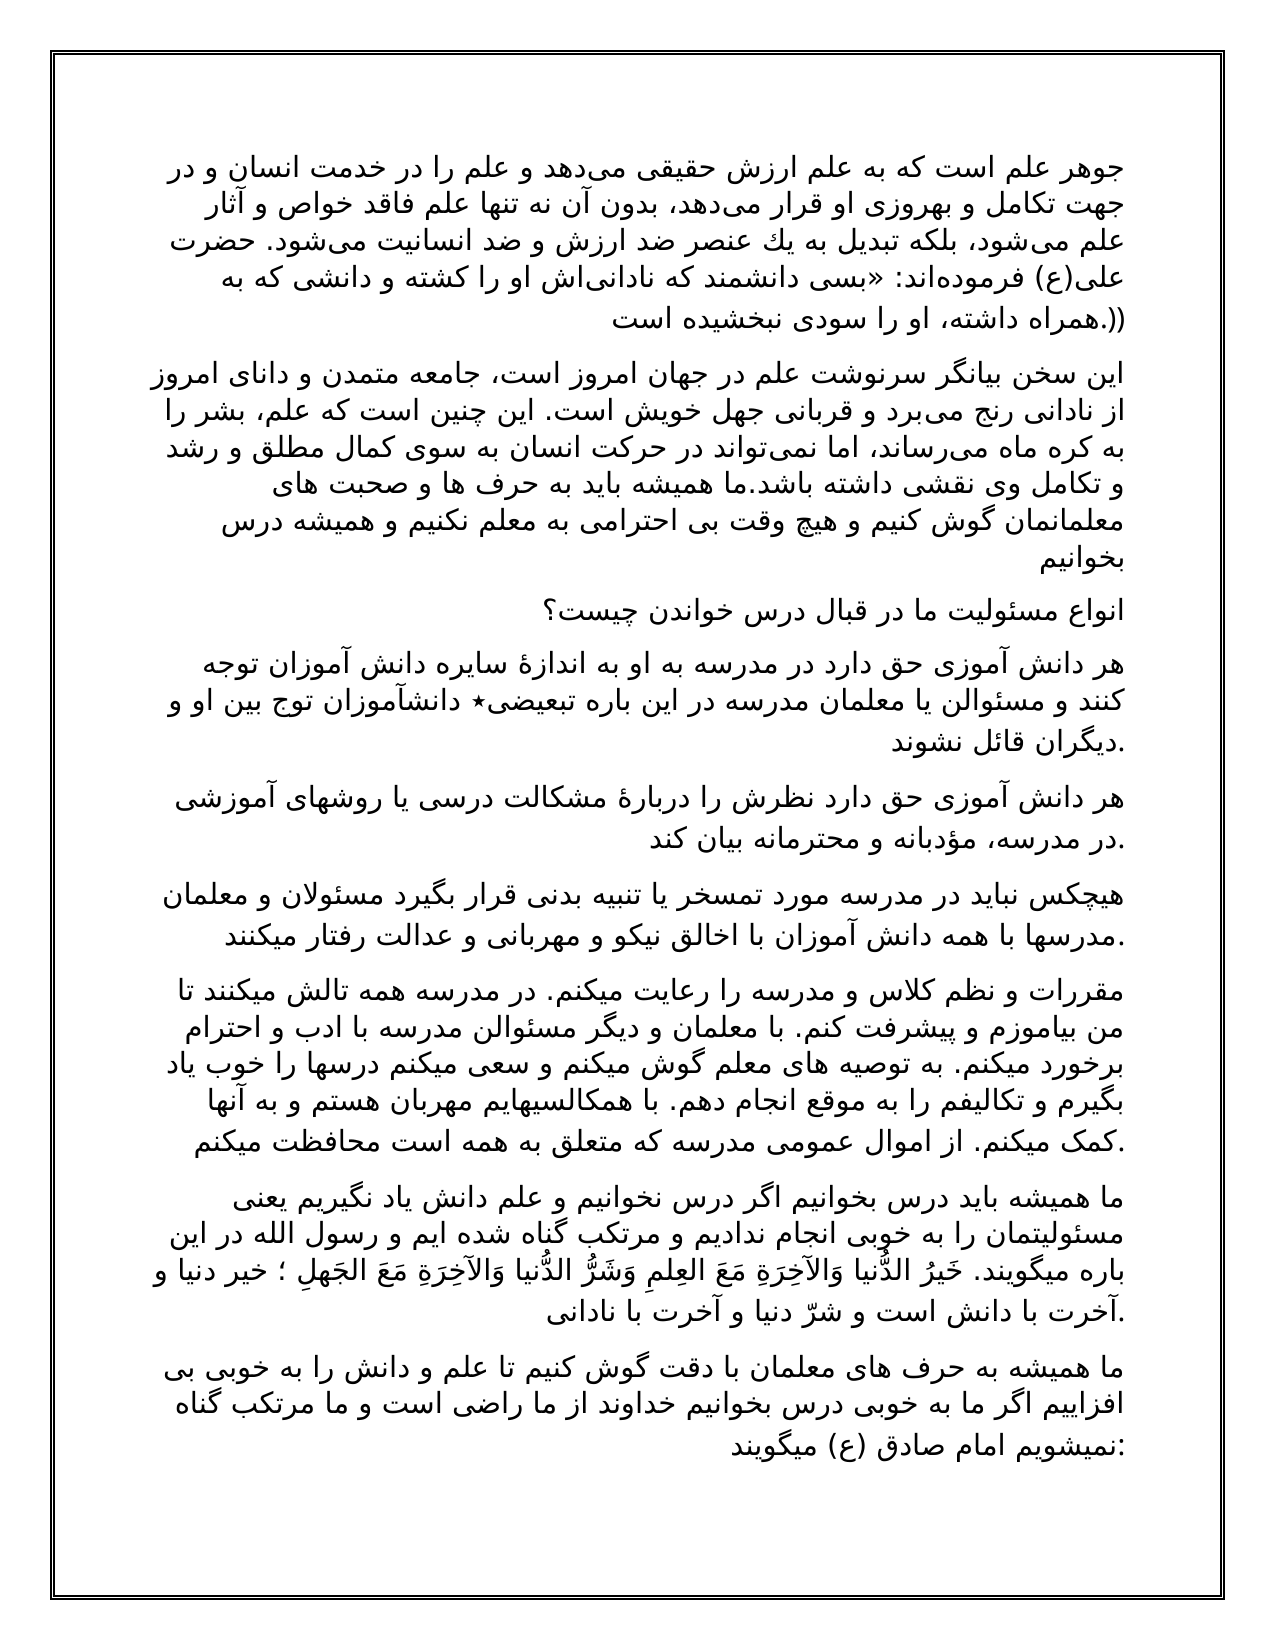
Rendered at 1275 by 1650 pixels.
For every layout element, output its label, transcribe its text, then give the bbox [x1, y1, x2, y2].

text هیچکس نباید در مدرسه مورد تمسخر یا تنبیه بدنی قرار بگیرد مسئولان و معلمان مدرسها با همه دانش آموزان با اخالق نیکو و مهربانی و عدالت رفتار میکنند. [150, 877, 1125, 954]
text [150, 150, 1125, 337]
text مقررات و نظم کلاس و مدرسه را رعایت میکنم. در مدرسه همه تالش میکنند تا من بیاموزم و پیشرفت کنم. با معلمان و دیگر مسئوالن مدرسه با ادب و احترام برخورد میکنم. به توصیه های معلم گوش میکنم و سعی میکنم درسها را خوب یاد بگیرم و تکالیفم را به موقع انجام دهم. با همکالسیهایم مهربان هستم و به آنها کمک میکنم. از اموال عمومی مدرسه که متعلق به همه است محافظت میکنم. [150, 973, 1125, 1160]
text هر دانش آموزی حق دارد در مدرسه به او به اندازۀ سایره دانش آموزان توجه کنند و مسئوالن یا معلمان مدرسه در این باره تبعیضی٭ دانشآموزان توج بین او و دیگران قائل نشوند. [150, 647, 1125, 760]
text انواع مسئولیت ما در قبال درس خواندن چیست؟ [150, 593, 1125, 627]
text ما همیشه به حرف های معلمان با دقت گوش کنیم تا علم و دانش را به خوبی بی افزاییم اگر ما به خوبی درس بخوانیم خداوند از ما راضی است و ما مرتکب گناه نمیشویم امام صادق (ع) میگویند: [150, 1350, 1125, 1463]
text ما همیشه باید درس بخوانیم اگر درس نخوانیم و علم دانش یاد نگیریم یعنی مسئولیتمان را به خوبی انجام ندادیم و مرتکب گناه شده ایم و رسول الله در این باره میگویند. خَيرُ الدُّنيا وَالآخِرَةِ مَعَ العِلمِ وَشَرُّ الدُّنيا وَالآخِرَةِ مَعَ الجَهلِ ؛ خير دنيا و آخرت با دانش است و شرّ دنيا و آخرت با نادانى. [150, 1180, 1125, 1330]
text هر دانش آموزی حق دارد نظرش را دربارۀ مشکالت درسی یا روشهای آموزشی در مدرسه، مؤدبانه و محترمانه بیان کند. [150, 780, 1125, 857]
text اين سخن بيانگر سرنوشت علم در جهان امروز است، جامعه متمدن و دانای امروز از نادانی رنج می‌برد و قربانی جهل خويش است. اين چنين است كه علم، بشر را به كره ماه می‌رساند، اما نمی‌تواند در حركت انسان به سوی كمال مطلق و رشد و تكامل وی نقشی داشته باشد.ما همیشه باید به حرف ها و صحبت های معلمانمان گوش کنیم و هیچ وقت بی احترامی به معلم نکنیم و همیشه درس بخوانیم [150, 357, 1125, 574]
